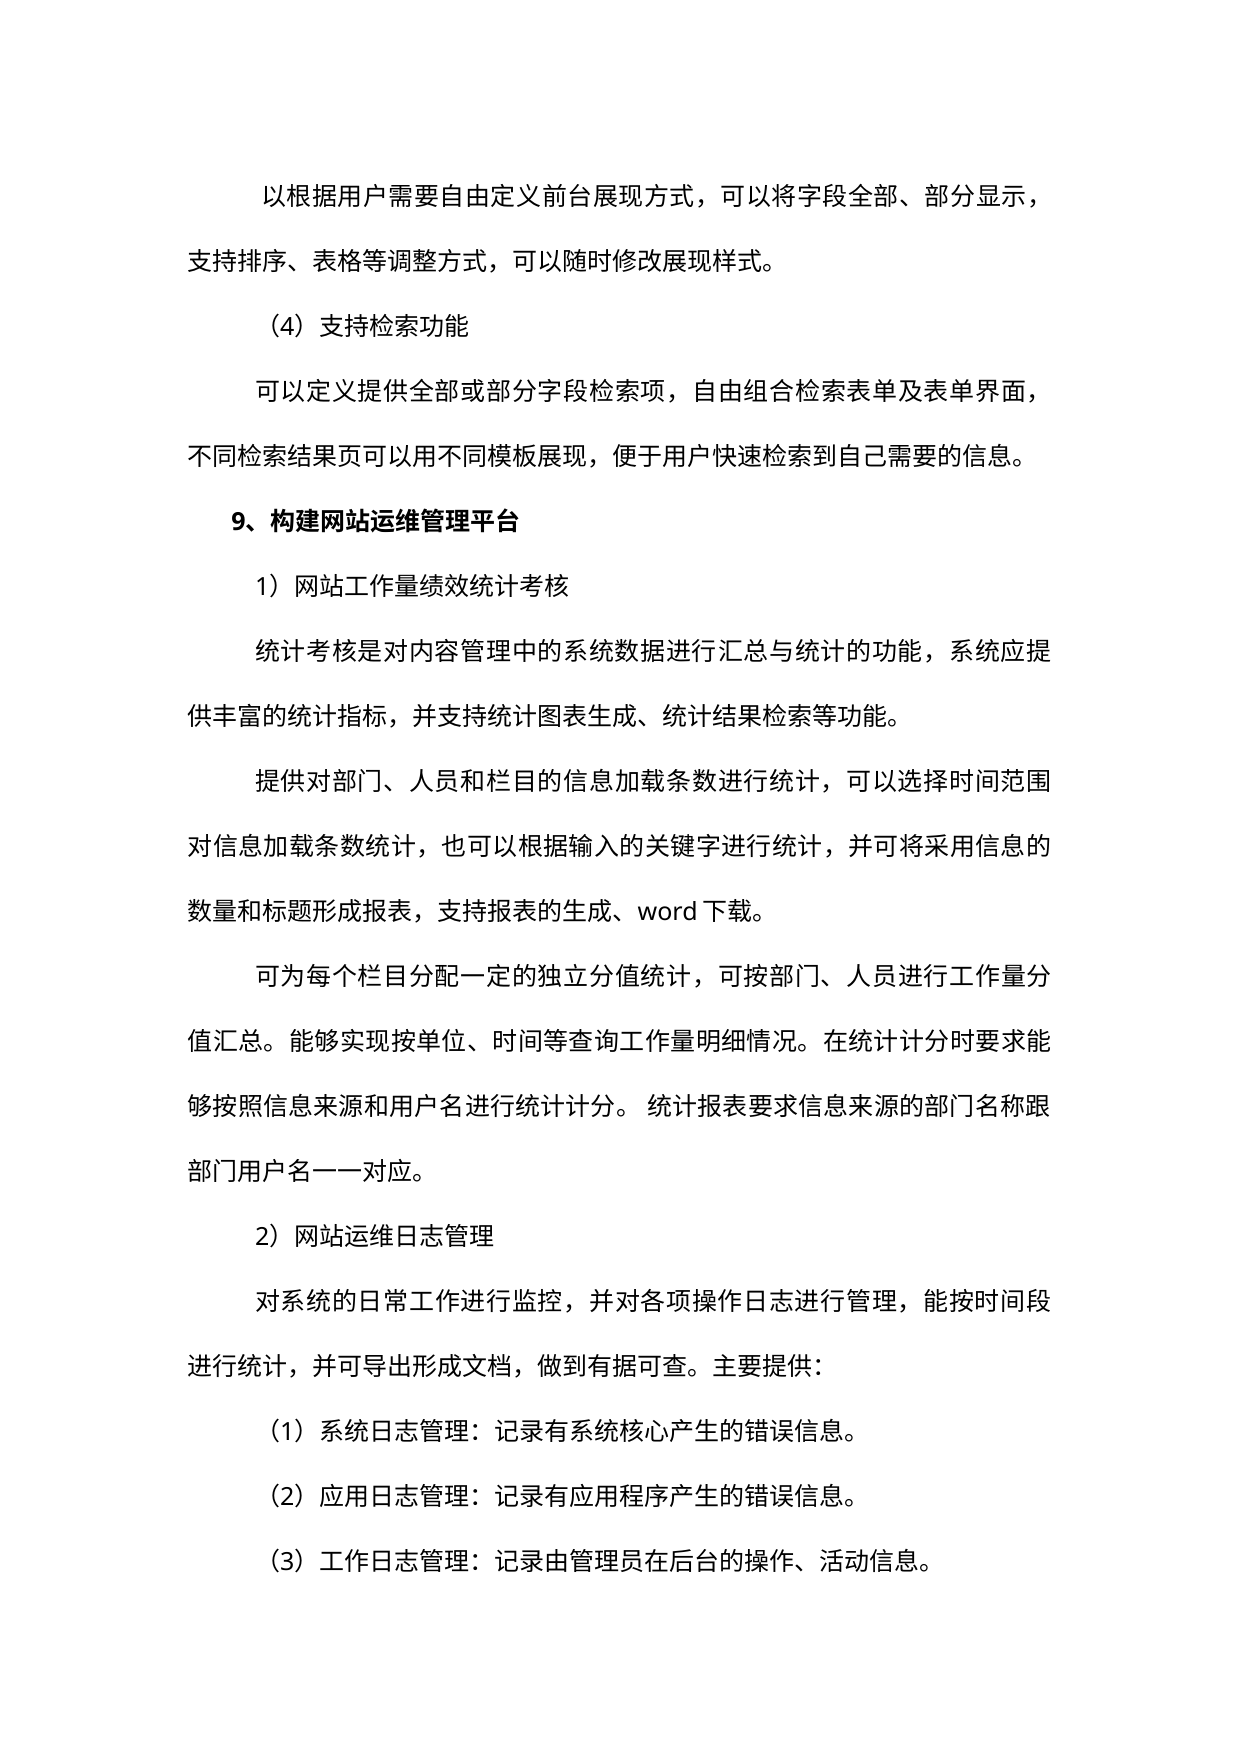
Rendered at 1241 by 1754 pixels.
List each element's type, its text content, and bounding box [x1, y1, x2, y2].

text 可以定义提供全部或部分字段检索项，自由组合检索表单及表单界面，不同检索结果页可以用不同模板展现，便于用户快速检索到自己需要的信息。 [187, 357, 1053, 487]
text 2）网站运维日志管理 [187, 1202, 1053, 1267]
text 9、构建网站运维管理平台 [187, 487, 1053, 552]
text 1）网站工作量绩效统计考核 [187, 552, 1053, 617]
text 提供对部门、人员和栏目的信息加载条数进行统计，可以选择时间范围对信息加载条数统计，也可以根据输入的关键字进行统计，并可将采用信息的数量和标题形成报表，支持报表的生成、word下载。 [187, 747, 1053, 942]
text 以根据用户需要自由定义前台展现方式，可以将字段全部、部分显示，支持排序、表格等调整方式，可以随时修改展现样式。 [187, 162, 1053, 292]
text 可为每个栏目分配一定的独立分值统计，可按部门、人员进行工作量分值汇总。能够实现按单位、时间等查询工作量明细情况。在统计计分时要求能够按照信息来源和用户名进行统计计分。 统计报表要求信息来源的部门名称跟部门用户名一一对应。 [187, 942, 1053, 1202]
text （2）应用日志管理：记录有应用程序产生的错误信息。 [187, 1462, 1053, 1527]
text 对系统的日常工作进行监控，并对各项操作日志进行管理，能按时间段进行统计，并可导出形成文档，做到有据可查。主要提供： [187, 1267, 1053, 1397]
text （4）支持检索功能 [187, 292, 1053, 357]
text （3）工作日志管理：记录由管理员在后台的操作、活动信息。 [187, 1527, 1053, 1592]
text （1）系统日志管理：记录有系统核心产生的错误信息。 [187, 1397, 1053, 1462]
text 统计考核是对内容管理中的系统数据进行汇总与统计的功能，系统应提供丰富的统计指标，并支持统计图表生成、统计结果检索等功能。 [187, 617, 1053, 747]
